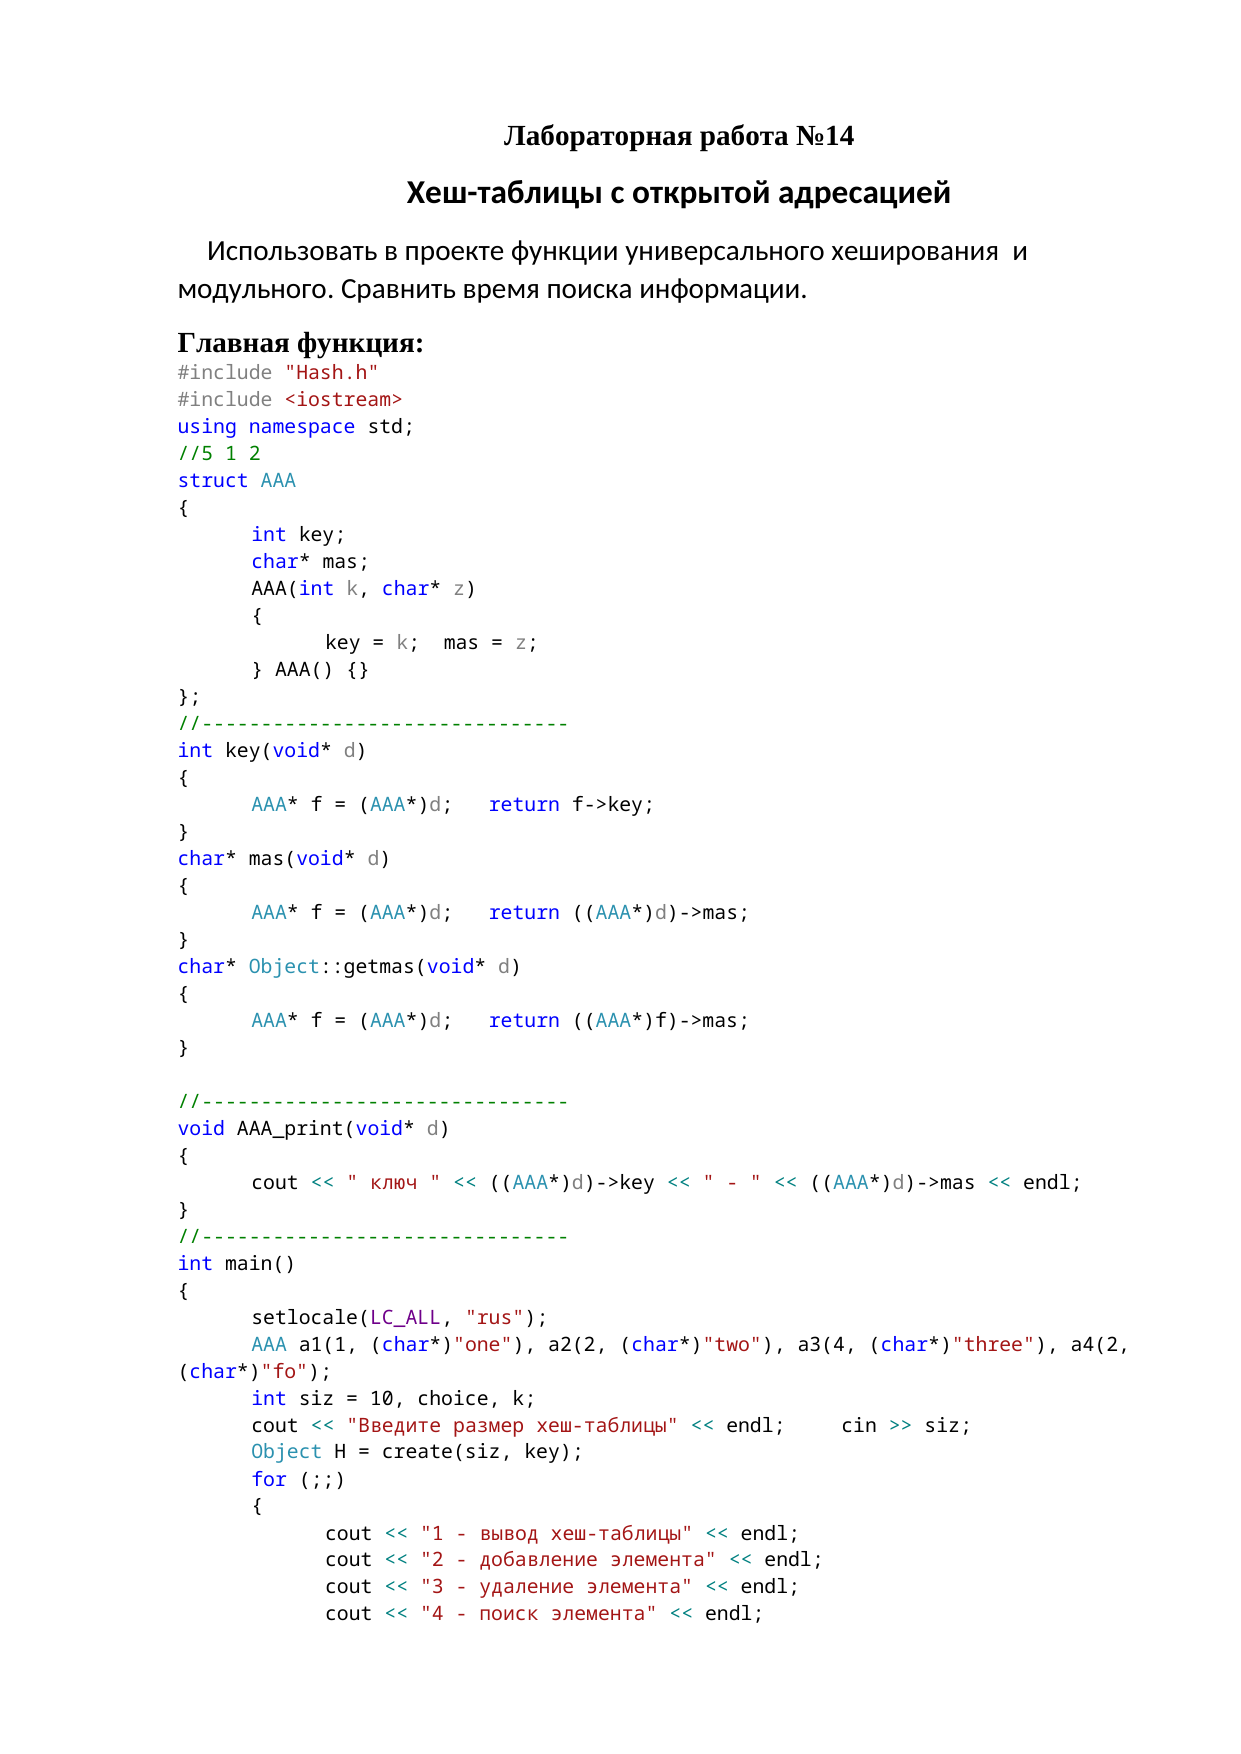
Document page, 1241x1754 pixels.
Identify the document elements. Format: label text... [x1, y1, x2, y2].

text }; [177, 682, 1152, 709]
text { [177, 871, 1152, 898]
text //------------------------------- [177, 1222, 1152, 1249]
text using namespace std; [177, 413, 1152, 439]
text { [177, 601, 1152, 628]
text cout << "1 - вывод хеш-таблицы" << endl; [177, 1519, 1152, 1546]
text //5 1 2 [177, 439, 1152, 467]
text AAA(int k, char* z) [177, 574, 1152, 601]
list Главная функция: [177, 325, 1152, 359]
text int siz = 10, choice, k; [177, 1384, 1152, 1411]
text setlocale(LC_ALL, "rus"); [177, 1303, 1152, 1330]
text } AAA() {} [177, 655, 1152, 682]
text } [177, 1033, 1152, 1060]
text cout << "3 - удаление элемента" << endl; [177, 1573, 1152, 1600]
text char* mas; [177, 547, 1152, 574]
text AAA* f = (AAA*)d; return f->key; [177, 790, 1152, 817]
text Object H = create(siz, key); [177, 1438, 1152, 1465]
text int key(void* d) [177, 736, 1152, 763]
text { [177, 1141, 1152, 1168]
text char* mas(void* d) [177, 844, 1152, 871]
text AAA* f = (AAA*)d; return ((AAA*)d)->mas; [177, 898, 1152, 925]
text struct AAA [177, 467, 1152, 493]
text #include <iostream> [177, 386, 1152, 413]
text for (;;) [177, 1465, 1152, 1492]
text cout << "2 - добавление элемента" << endl; [177, 1546, 1152, 1573]
text } [177, 817, 1152, 844]
text cout << "4 - поиск элемента" << endl; [177, 1600, 1152, 1627]
text Хеш-таблицы c открытой адресацией [177, 171, 1152, 212]
text int main() [177, 1249, 1152, 1276]
text char* Object::getmas(void* d) [177, 952, 1152, 979]
text } [177, 1195, 1152, 1222]
text { [177, 979, 1152, 1006]
text //------------------------------- [177, 1087, 1152, 1114]
text Использовать в проекте функции универсального хеширования и модульного. Сравнить время поиска информации. [177, 232, 1152, 306]
text void AAA_print(void* d) [177, 1114, 1152, 1141]
text { [177, 763, 1152, 790]
text { [177, 1276, 1152, 1303]
text { [177, 493, 1152, 521]
text cout << "Введите размер хеш-таблицы" << endl; cin >> siz; [177, 1411, 1152, 1438]
text AAA a1(1, (char*)"one"), a2(2, (char*)"two"), a3(4, (char*)"three"), a4(2, (char*)"fo"); [177, 1330, 1152, 1384]
text int key; [177, 521, 1152, 547]
text Лабораторная работа №14 [177, 118, 1152, 152]
text { [177, 1492, 1152, 1519]
text cout << " ключ " << ((AAA*)d)->key << " - " << ((AAA*)d)->mas << endl; [177, 1168, 1152, 1195]
text #include "Hash.h" [177, 359, 1152, 386]
text //------------------------------- [177, 709, 1152, 736]
text key = k; mas = z; [177, 628, 1152, 655]
text } [177, 925, 1152, 952]
text AAA* f = (AAA*)d; return ((AAA*)f)->mas; [177, 1006, 1152, 1033]
